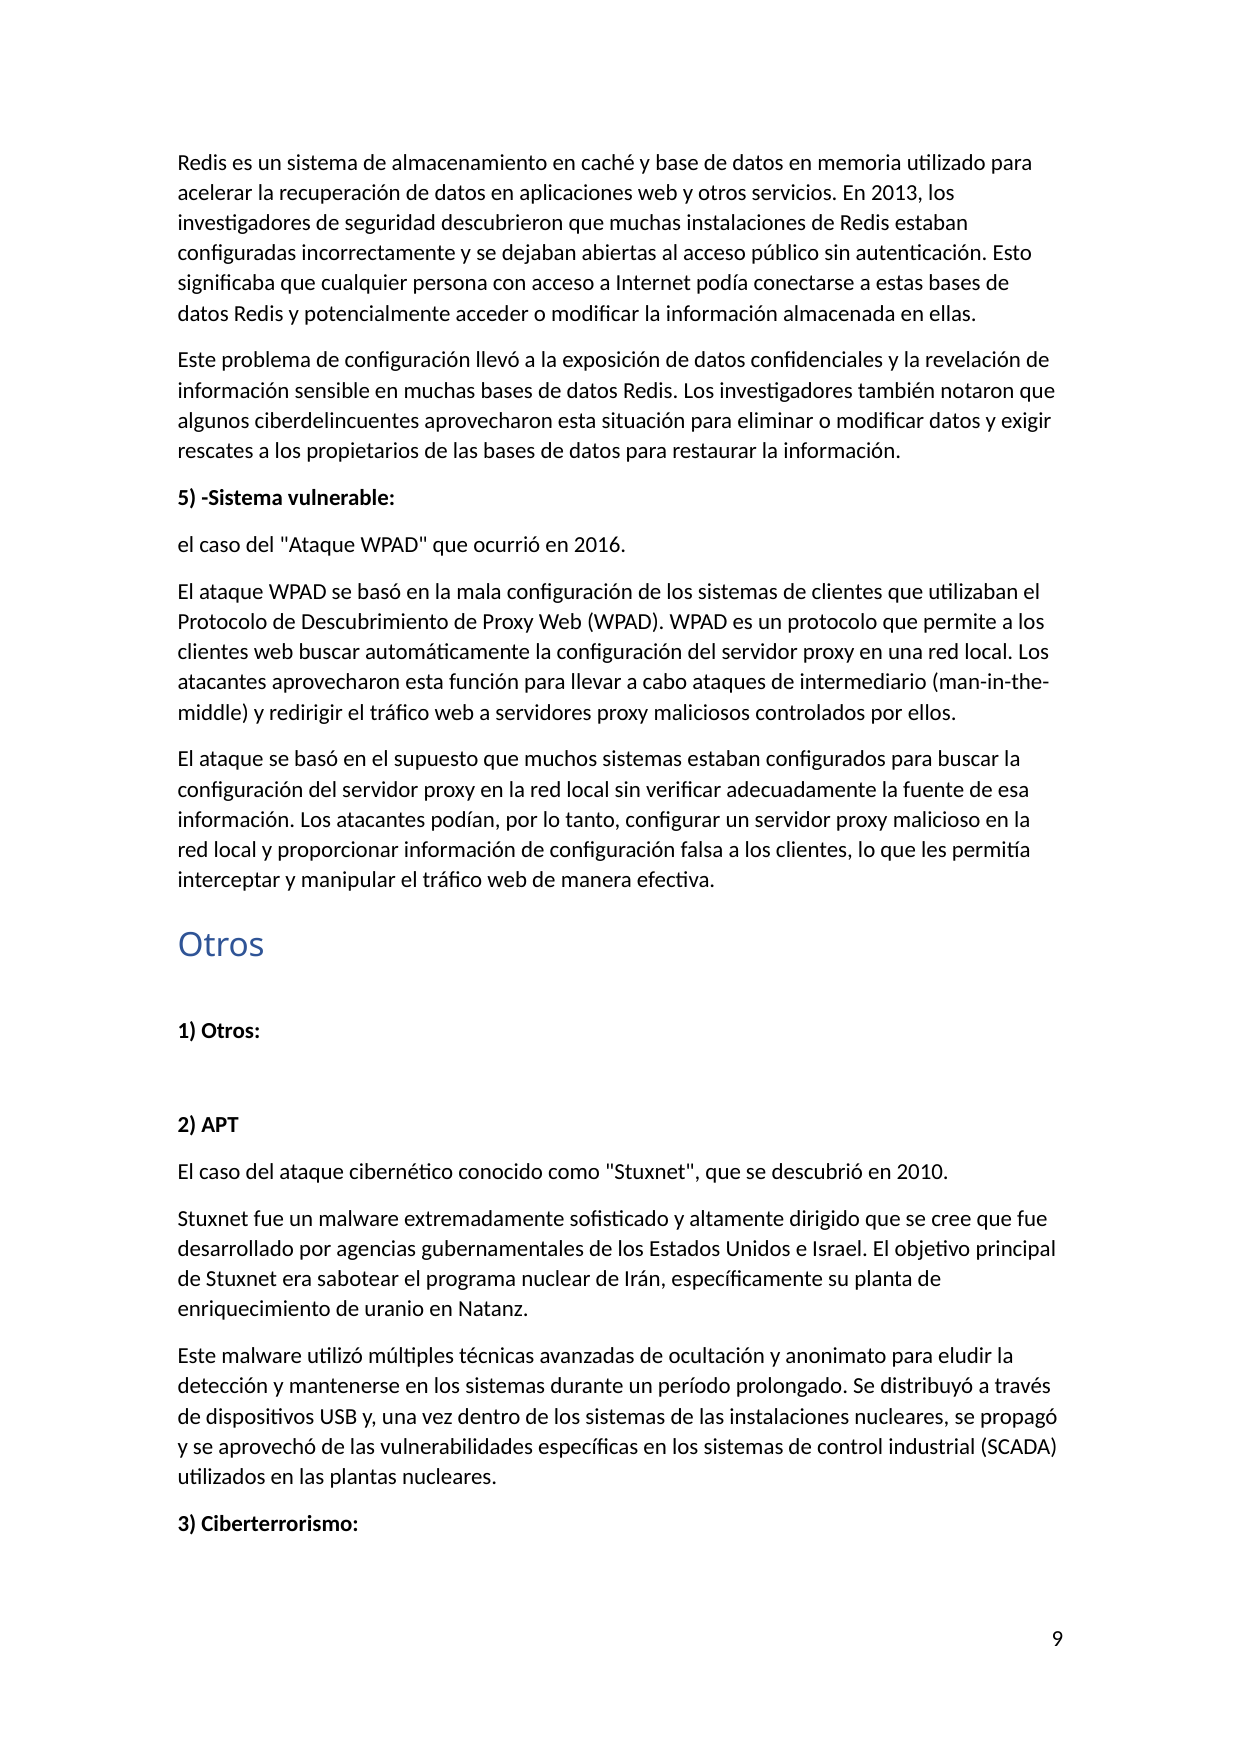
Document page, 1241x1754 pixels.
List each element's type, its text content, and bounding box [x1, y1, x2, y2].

text El caso del ataque cibernético conocido como "Stuxnet", que se descubrió en 2010. [177, 1157, 1063, 1185]
text 2) APT [177, 1110, 1063, 1138]
text 3) Ciberterrorismo: [177, 1509, 1063, 1537]
text El ataque se basó en el supuesto que muchos sistemas estaban configurados para buscar la configuración del servidor proxy en la red local sin verificar adecuadamente la fuente de esa información. Los atacantes podían, por lo tanto, configurar un servidor proxy malicioso en la red local y proporcionar información de configuración falsa a los clientes, lo que les permitía interceptar y manipular el tráfico web de manera efectiva. [177, 744, 1063, 893]
text el caso del "Ataque WPAD" que ocurrió en 2016. [177, 530, 1063, 558]
text Stuxnet fue un malware extremadamente sofisticado y altamente dirigido que se cree que fue desarrollado por agencias gubernamentales de los Estados Unidos e Israel. El objetivo principal de Stuxnet era sabotear el programa nuclear de Irán, específicamente su planta de enriquecimiento de uranio en Natanz. [177, 1204, 1063, 1322]
text Este malware utilizó múltiples técnicas avanzadas de ocultación y anonimato para eludir la detección y mantenerse en los sistemas durante un período prolongado. Se distribuyó a través de dispositivos USB y, una vez dentro de los sistemas de las instalaciones nucleares, se propagó y se aprovechó de las vulnerabilidades específicas en los sistemas de control industrial (SCADA) utilizados en las plantas nucleares. [177, 1341, 1063, 1490]
text El ataque WPAD se basó en la mala configuración de los sistemas de clientes que utilizaban el Protocolo de Descubrimiento de Proxy Web (WPAD). WPAD es un protocolo que permite a los clientes web buscar automáticamente la configuración del servidor proxy en una red local. Los atacantes aprovecharon esta función para llevar a cabo ataques de intermediario (man-in-the-middle) y redirigir el tráfico web a servidores proxy maliciosos controlados por ellos. [177, 577, 1063, 726]
text 1) Otros: [177, 1016, 1063, 1044]
text 5) -Sistema vulnerable: [177, 483, 1063, 511]
text Redis es un sistema de almacenamiento en caché y base de datos en memoria utilizado para acelerar la recuperación de datos en aplicaciones web y otros servicios. En 2013, los investigadores de seguridad descubrieron que muchas instalaciones de Redis estaban configuradas incorrectamente y se dejaban abiertas al acceso público sin autenticación. Esto significaba que cualquier persona con acceso a Internet podía conectarse a estas bases de datos Redis y potencialmente acceder o modificar la información almacenada en ellas. [177, 148, 1063, 327]
subtitle Otros [177, 921, 1063, 966]
text Este problema de configuración llevó a la exposición de datos confidenciales y la revelación de información sensible en muchas bases de datos Redis. Los investigadores también notaron que algunos ciberdelincuentes aprovecharon esta situación para eliminar o modificar datos y exigir rescates a los propietarios de las bases de datos para restaurar la información. [177, 346, 1063, 464]
